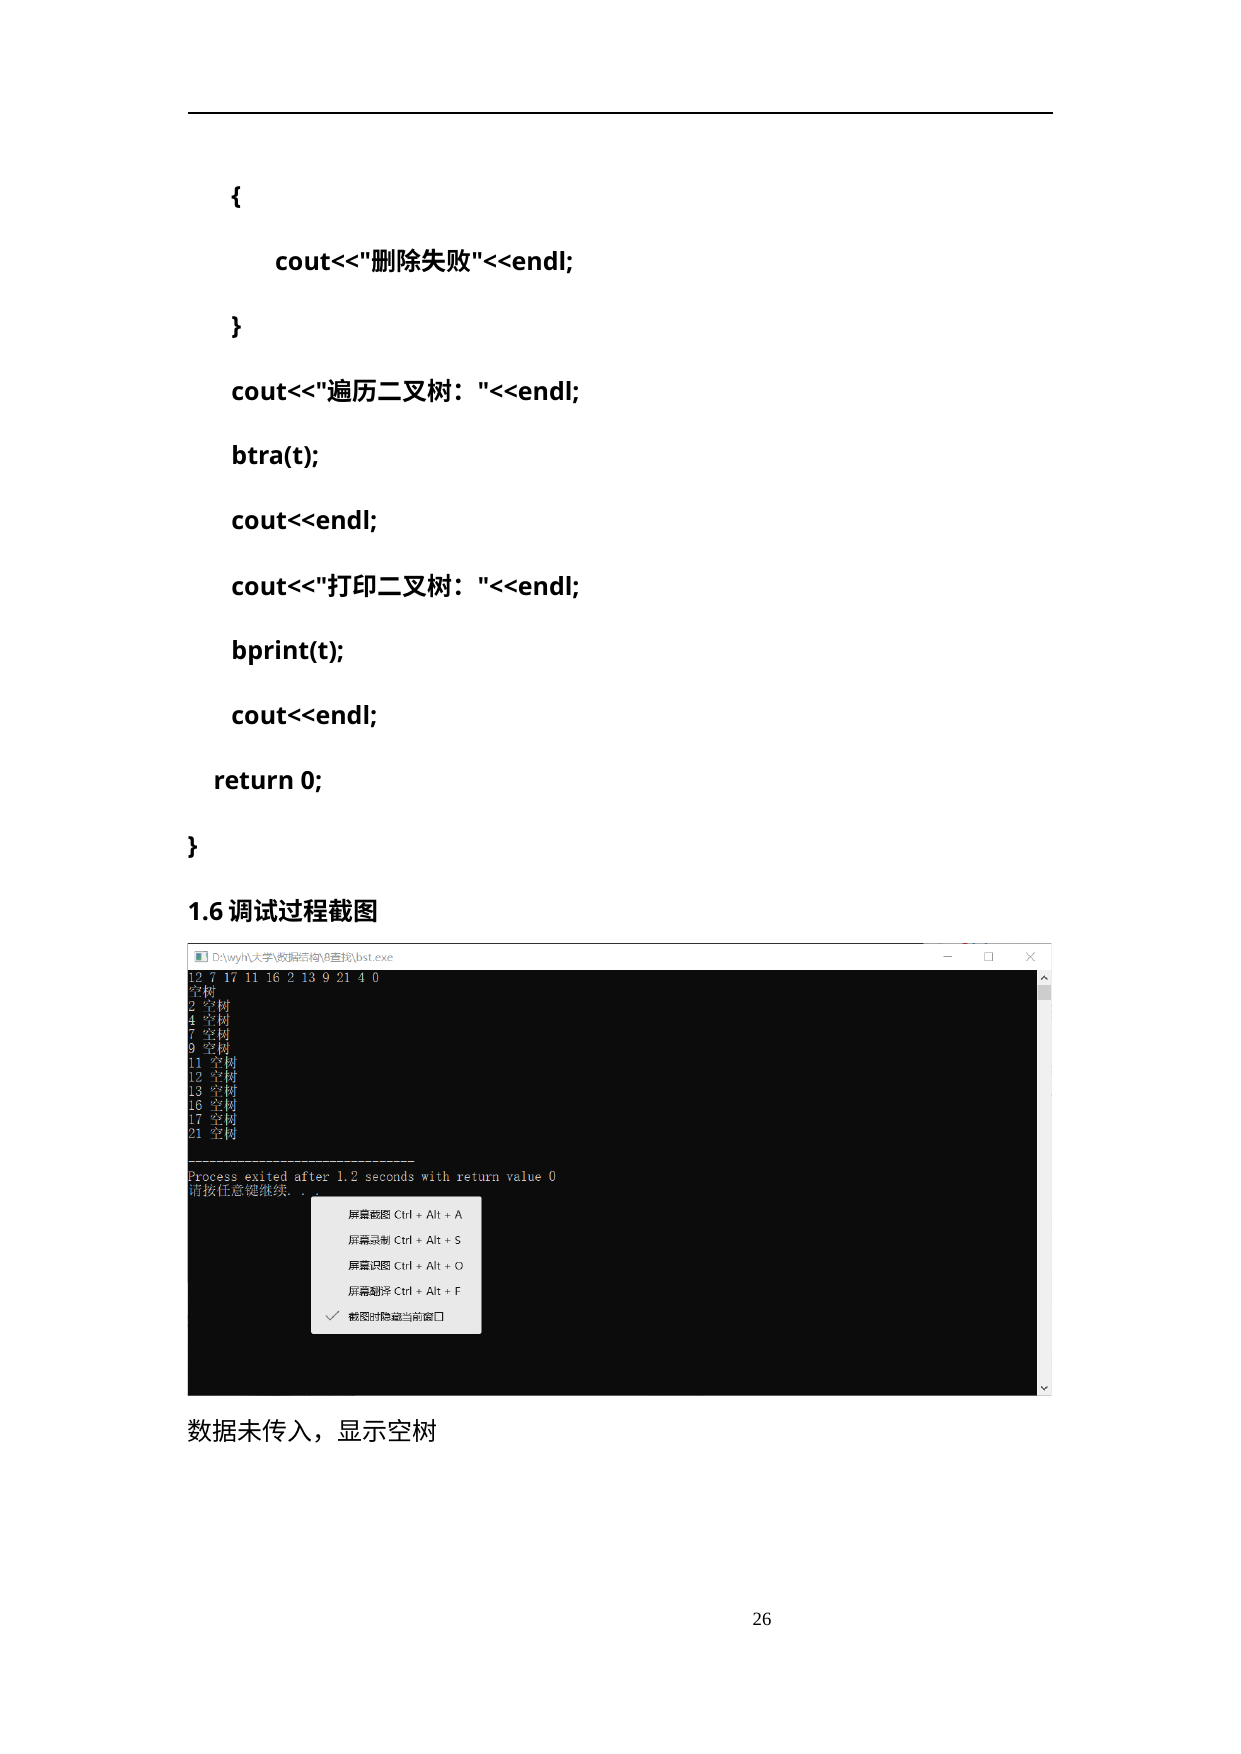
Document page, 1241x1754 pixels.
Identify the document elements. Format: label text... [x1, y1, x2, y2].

list bprint(t); [187, 617, 1053, 682]
list return 0; [187, 747, 1053, 812]
list 1.6调试过程截图 [187, 877, 1053, 942]
list btra(t); [187, 422, 1053, 487]
list } [187, 292, 1053, 357]
list 数据未传入，显示空树 [187, 1397, 1053, 1462]
list cout<<"删除失败"<<endl; [187, 227, 1053, 292]
list cout<<endl; [187, 487, 1053, 552]
picture [187, 943, 1052, 1396]
list cout<<"打印二叉树："<<endl; [187, 552, 1053, 617]
list cout<<"遍历二叉树："<<endl; [187, 357, 1053, 422]
list cout<<endl; [187, 682, 1053, 747]
list } [187, 812, 1053, 877]
list { [187, 162, 1053, 227]
